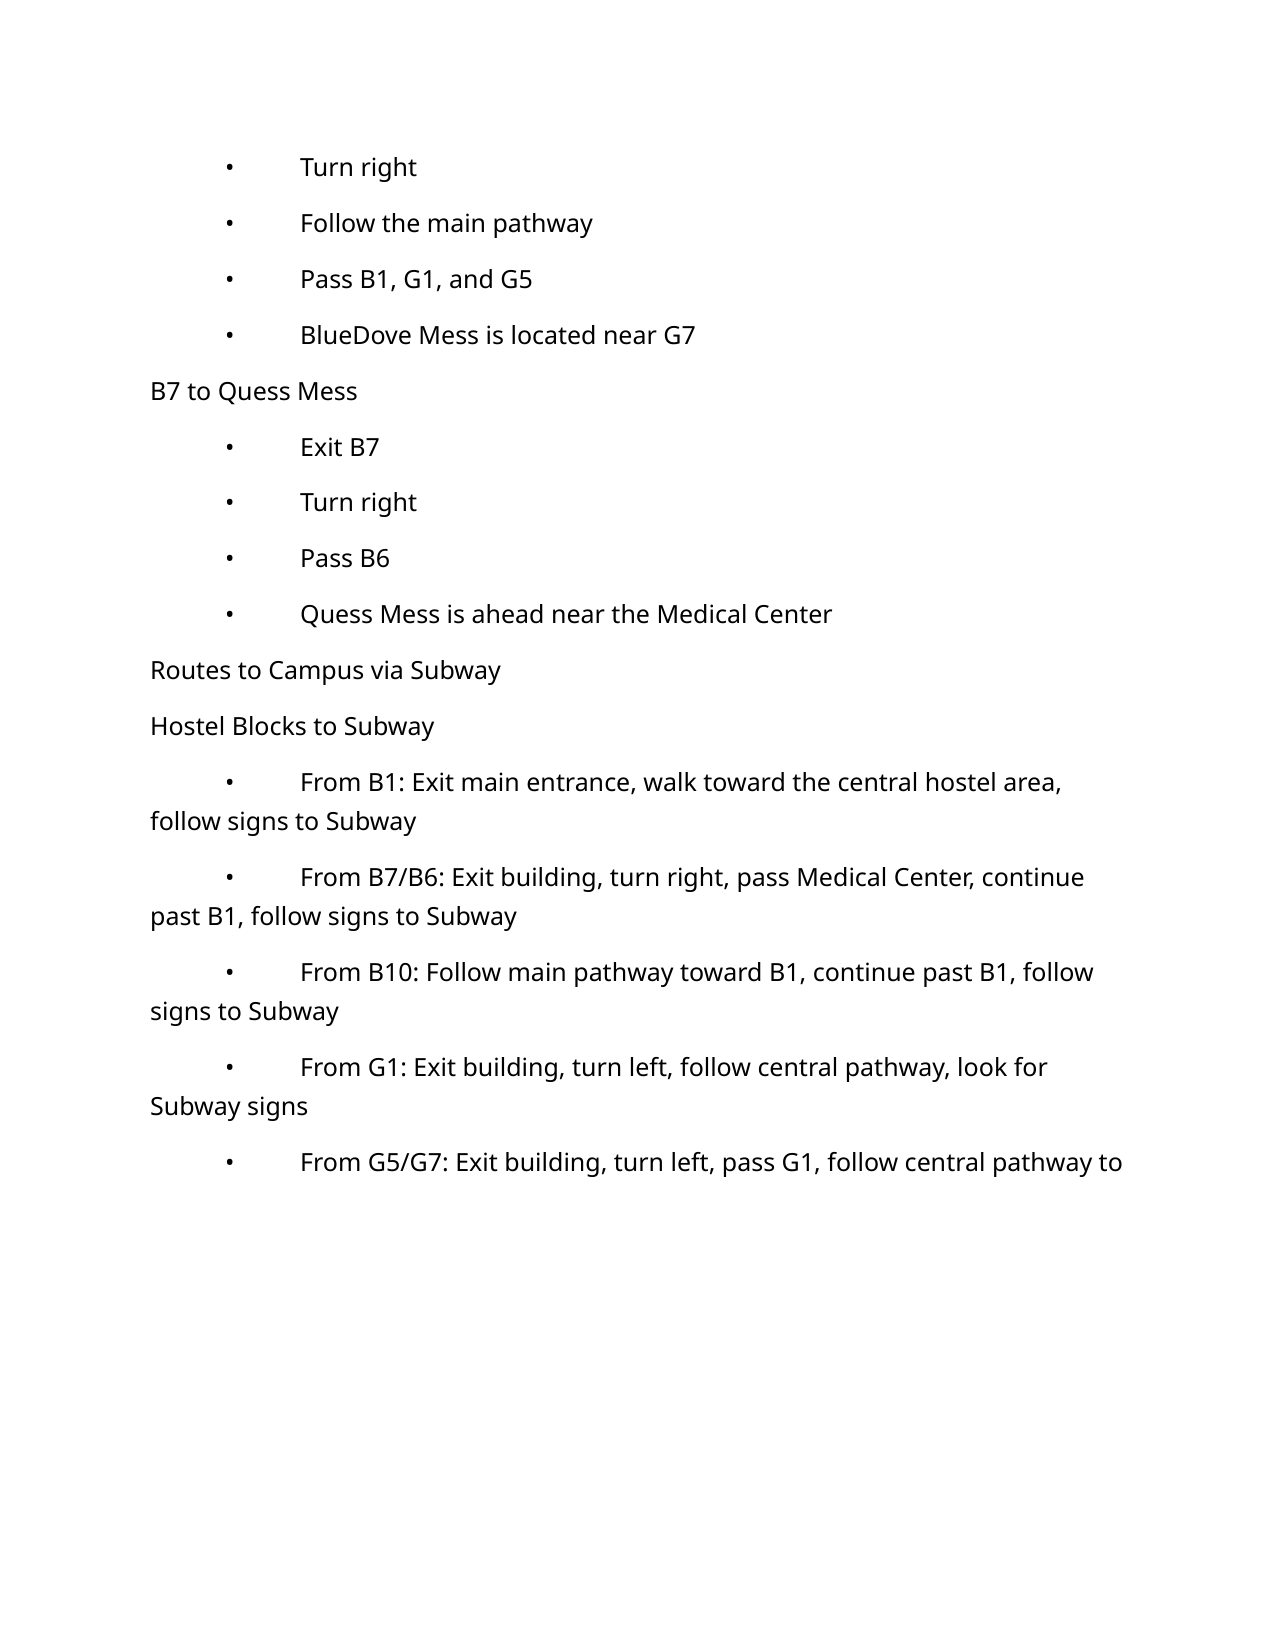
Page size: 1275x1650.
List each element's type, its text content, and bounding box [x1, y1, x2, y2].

text • Quess Mess is ahead near the Medical Center [150, 597, 1125, 631]
text • Pass B6 [150, 541, 1125, 575]
text Routes to Campus via Subway [150, 652, 1125, 687]
text • From G1: Exit building, turn left, follow central pathway, look for Subway signs [150, 1049, 1125, 1122]
text • Exit B7 [150, 429, 1125, 463]
text • Turn right [150, 150, 1125, 184]
text • From G5/G7: Exit building, turn left, pass G1, follow central pathway to [150, 1144, 1125, 1178]
text • From B7/B6: Exit building, turn right, pass Medical Center, continue past B1, follow signs to Subway [150, 859, 1125, 932]
text • Turn right [150, 485, 1125, 519]
text • From B10: Follow main pathway toward B1, continue past B1, follow signs to Subway [150, 954, 1125, 1027]
text • Follow the main pathway [150, 206, 1125, 240]
text B7 to Quess Mess [150, 373, 1125, 407]
text • From B1: Exit main entrance, walk toward the central hostel area, follow signs to Subway [150, 764, 1125, 837]
text • Pass B1, G1, and G5 [150, 262, 1125, 296]
text • BlueDove Mess is located near G7 [150, 317, 1125, 352]
text Hostel Blocks to Subway [150, 708, 1125, 742]
